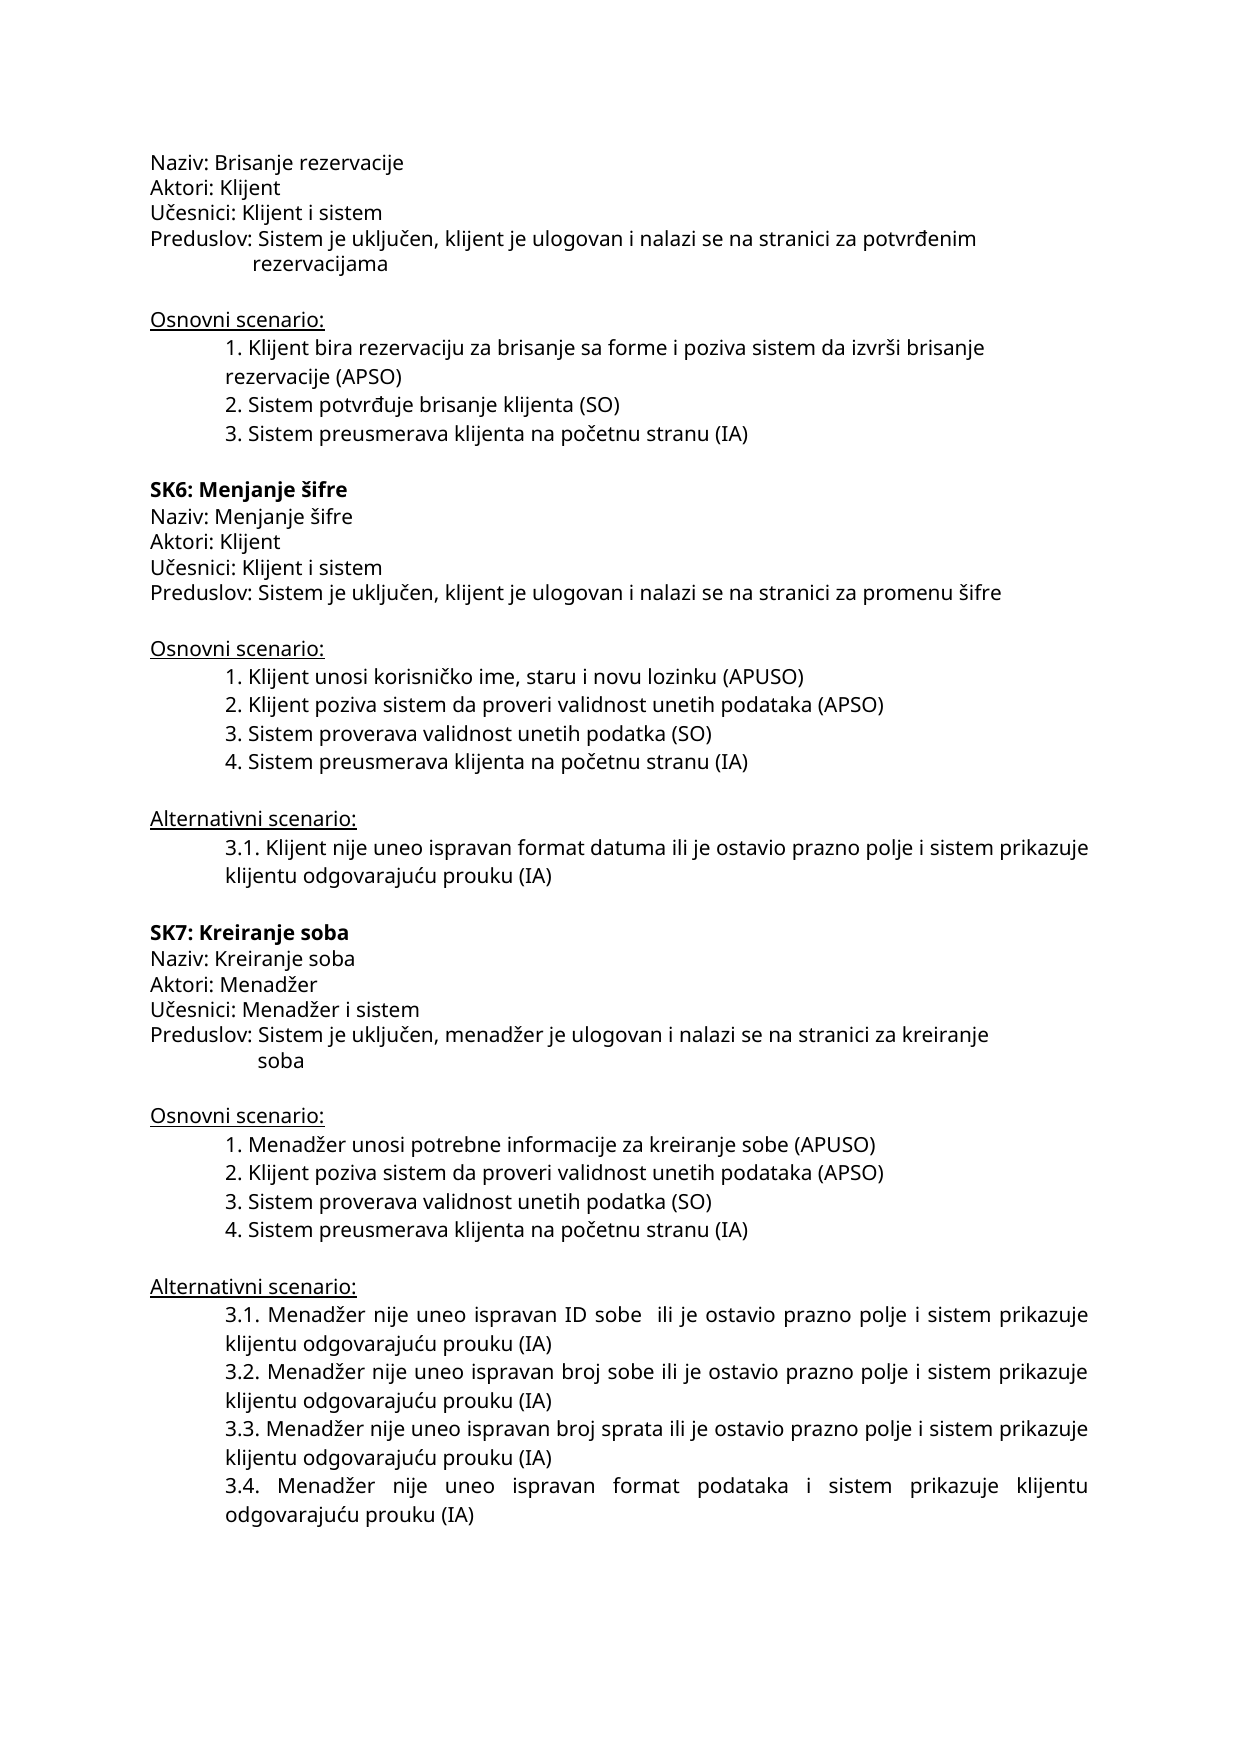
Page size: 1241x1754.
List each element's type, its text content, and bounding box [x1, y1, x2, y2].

text Aktori: Menadžer [150, 972, 1090, 997]
text 4. Sistem preusmerava klijenta na početnu stranu (IA) [150, 747, 1090, 776]
text rezervacije (APSO) [150, 362, 1090, 390]
text 2. Sistem potvrđuje brisanje klijenta (SO) [150, 390, 1090, 419]
text Osnovni scenario: [150, 1102, 1090, 1130]
text Preduslov: Sistem je uključen, menadžer je ulogovan i nalazi se na stranici za kreiranje [150, 1022, 1090, 1048]
text 3. Sistem proverava validnost unetih podatka (SO) [150, 719, 1090, 747]
text 1. Menadžer unosi potrebne informacije za kreiranje sobe (APUSO) [150, 1130, 1090, 1158]
text SK6: Menjanje šifre [150, 476, 1090, 504]
text Učesnici: Klijent i sistem [150, 201, 1090, 226]
text Aktori: Klijent [150, 175, 1090, 201]
text 1. Klijent bira rezervaciju za brisanje sa forme i poziva sistem da izvrši brisanje [150, 333, 1090, 362]
text Učesnici: Menadžer i sistem [150, 997, 1090, 1022]
text Preduslov: Sistem je uključen, klijent je ulogovan i nalazi se na stranici za promenu šifre [150, 580, 1090, 605]
text Preduslov: Sistem je uključen, klijent je ulogovan i nalazi se na stranici za potvrđenim [150, 226, 1090, 251]
text Alternativni scenario: [150, 804, 1090, 833]
text Učesnici: Klijent i sistem [150, 555, 1090, 580]
text 2. Klijent poziva sistem da proveri validnost unetih podataka (APSO) [150, 691, 1090, 719]
text Naziv: Menjanje šifre [150, 504, 1090, 529]
text 3.4. Menadžer nije uneo ispravan format podataka i sistem prikazuje klijentu odgovarajuću prouku (IA) [225, 1471, 1090, 1528]
text 3.2. Menadžer nije uneo ispravan broj sobe ili je ostavio prazno polje i sistem prikazuje klijentu odgovarajuću prouku (IA) [225, 1357, 1090, 1414]
text Osnovni scenario: [150, 634, 1090, 662]
text 3.3. Menadžer nije uneo ispravan broj sprata ili je ostavio prazno polje i sistem prikazuje klijentu odgovarajuću prouku (IA) [225, 1414, 1090, 1471]
text 3. Sistem proverava validnost unetih podatka (SO) [150, 1187, 1090, 1215]
text rezervacijama [150, 251, 1090, 277]
text 4. Sistem preusmerava klijenta na početnu stranu (IA) [150, 1215, 1090, 1244]
text 3. Sistem preusmerava klijenta na početnu stranu (IA) [150, 419, 1090, 447]
text 1. Klijent unosi korisničko ime, staru i novu lozinku (APUSO) [150, 662, 1090, 691]
text Alternativni scenario: [150, 1272, 1090, 1301]
text Naziv: Brisanje rezervacije [150, 150, 1090, 175]
text 2. Klijent poziva sistem da proveri validnost unetih podataka (APSO) [150, 1158, 1090, 1187]
text Naziv: Kreiranje soba [150, 947, 1090, 972]
text 3.1. Klijent nije uneo ispravan format datuma ili je ostavio prazno polje i sistem prikazuje klijentu odgovarajuću prouku (IA) [225, 833, 1090, 890]
text Osnovni scenario: [150, 305, 1090, 333]
text 3.1. Menadžer nije uneo ispravan ID sobe ili je ostavio prazno polje i sistem prikazuje klijentu odgovarajuću prouku (IA) [225, 1301, 1090, 1357]
text SK7: Kreiranje soba [150, 918, 1090, 947]
text soba [150, 1048, 1090, 1073]
text Aktori: Klijent [150, 529, 1090, 555]
